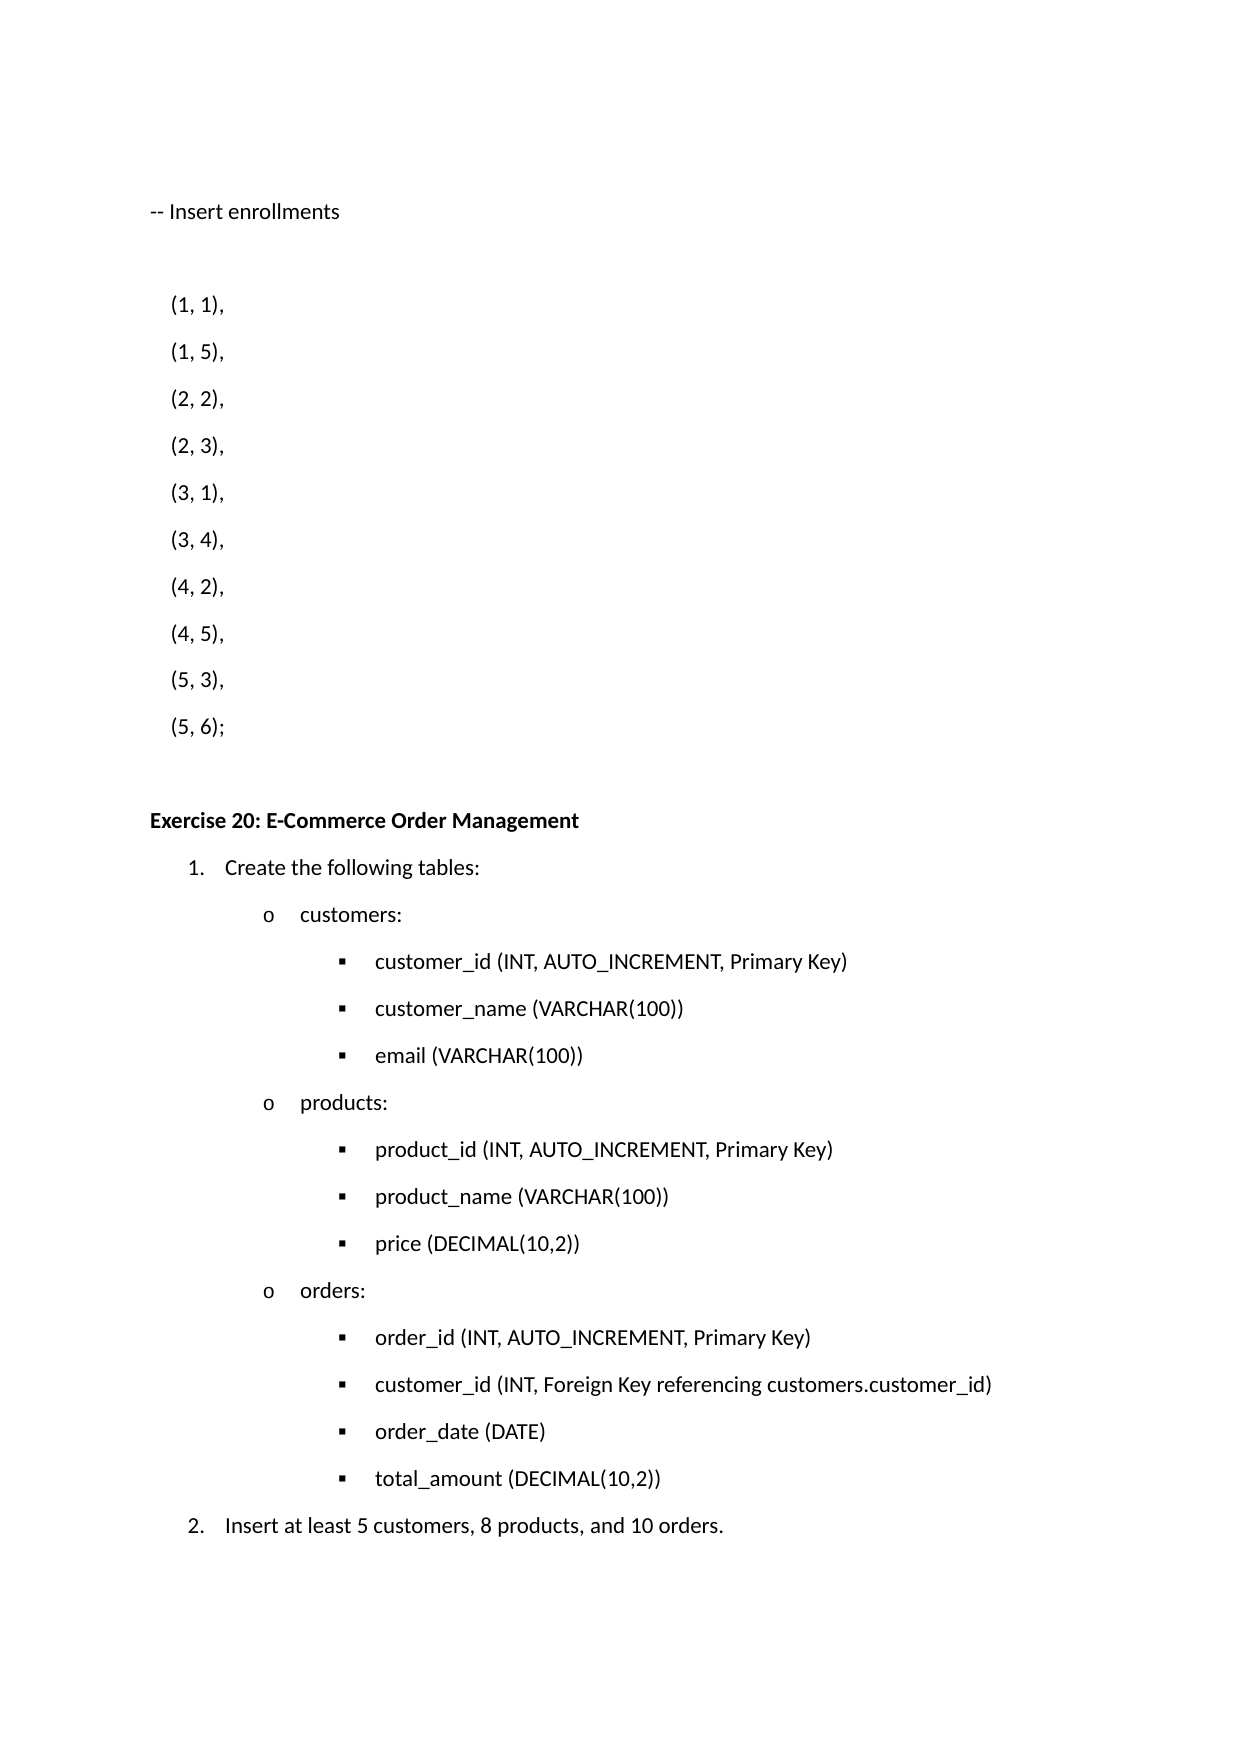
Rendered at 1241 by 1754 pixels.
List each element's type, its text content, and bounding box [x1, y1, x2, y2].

list orders: [262, 1276, 1090, 1304]
list order_id (INT, AUTO_INCREMENT, Primary Key) [337, 1323, 1090, 1351]
text (4, 2), [150, 572, 1090, 600]
text (5, 3), [150, 666, 1090, 694]
list price (DECIMAL(10,2)) [337, 1229, 1090, 1257]
text (3, 1), [150, 478, 1090, 506]
list Create the following tables: [187, 853, 1090, 881]
list customer_name (VARCHAR(100)) [337, 994, 1090, 1022]
list customer_id (INT, AUTO_INCREMENT, Primary Key) [337, 947, 1090, 975]
text (4, 5), [150, 619, 1090, 647]
list products: [262, 1088, 1090, 1117]
text Exercise 20: E-Commerce Order Management [150, 806, 1090, 834]
list customer_id (INT, Foreign Key referencing customers.customer_id) [337, 1370, 1090, 1398]
text (2, 2), [150, 384, 1090, 412]
list product_name (VARCHAR(100)) [337, 1182, 1090, 1210]
list customers: [262, 900, 1090, 928]
list email (VARCHAR(100)) [337, 1041, 1090, 1069]
text (5, 6); [150, 712, 1090, 741]
text -- Insert enrollments [150, 197, 1090, 225]
text (3, 4), [150, 525, 1090, 553]
list total_amount (DECIMAL(10,2)) [337, 1464, 1090, 1492]
text (2, 3), [150, 431, 1090, 459]
list product_id (INT, AUTO_INCREMENT, Primary Key) [337, 1135, 1090, 1163]
list order_date (DATE) [337, 1417, 1090, 1445]
list Insert at least 5 customers, 8 products, and 10 orders. [187, 1511, 1090, 1539]
text (1, 5), [150, 337, 1090, 366]
text (1, 1), [150, 291, 1090, 319]
